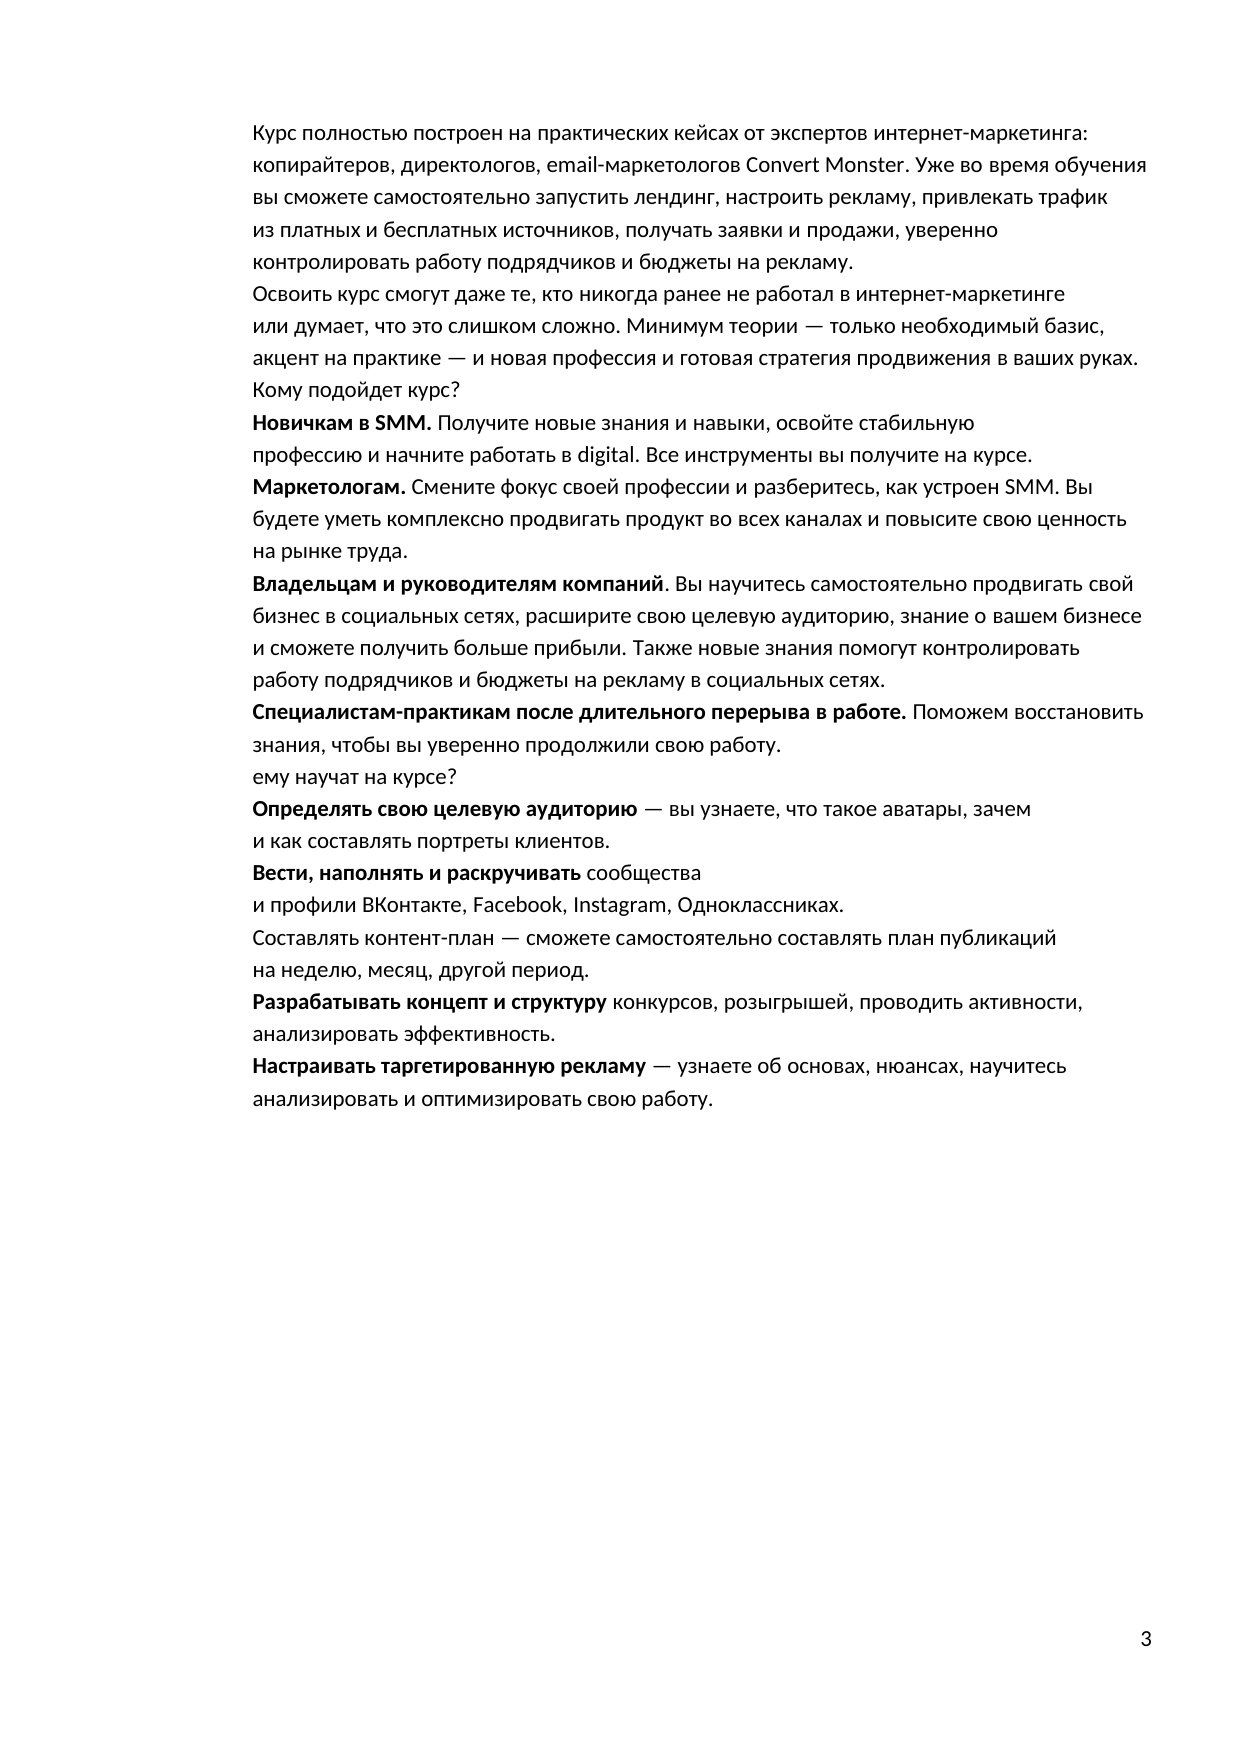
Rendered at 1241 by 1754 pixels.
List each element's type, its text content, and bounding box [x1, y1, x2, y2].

list Определять свою целевую аудиторию — вы узнаете, что такое аватары, зачем и как составлять портреты клиентов. [252, 794, 1152, 854]
list Новичкам в SMM. Получите новые знания и навыки, освойте стабильную профессию и начните работать в digital. Все инструменты вы получите на курсе. [252, 408, 1152, 468]
list Разрабатывать концепт и структуру конкурсов, розыгрышей, проводить активности, анализировать эффективность. [252, 987, 1152, 1047]
list Курс полностью построен на практических кейсах от экспертов интернет-маркетинга: копирайтеров, директологов, email-маркетологов Convert Monster. Уже во время обучения вы сможете самостоятельно запустить лендинг, настроить рекламу, привлекать трафик из платных и бесплатных источников, получать заявки и продажи, уверенно контролировать работу подрядчиков и бюджеты на рекламу. [252, 118, 1152, 275]
list Кому подойдет курс? [252, 376, 1152, 404]
list Настраивать таргетированную рекламу — узнаете об основах, нюансах, научитесь анализировать и оптимизировать свою работу. [252, 1052, 1152, 1112]
list Владельцам и руководителям компаний. Вы научитесь самостоятельно продвигать свой бизнес в социальных сетях, расширите свою целевую аудиторию, знание о вашем бизнесе и сможете получить больше прибыли. Также новые знания помогут контролировать работу подрядчиков и бюджеты на рекламу в социальных сетях. [252, 569, 1152, 693]
list Составлять контент-план — сможете самостоятельно составлять план публикаций на неделю, месяц, другой период. [252, 923, 1152, 983]
list ему научат на курсе? [252, 762, 1152, 790]
list Вести, наполнять и раскручивать сообщества и профили ВКонтакте, Facebook, Instagram, Одноклассниках. [252, 858, 1152, 919]
list Освоить курс смогут даже те, кто никогда ранее не работал в интернет-маркетинге или думает, что это слишком сложно. Минимум теории — только необходимый базис, акцент на практике — и новая профессия и готовая стратегия продвижения в ваших руках. [252, 279, 1152, 371]
list Специалистам-практикам после длительного перерыва в работе. Поможем восстановить знания, чтобы вы уверенно продолжили свою работу. [252, 697, 1152, 758]
list Маркетологам. Смените фокус своей профессии и разберитесь, как устроен SMM. Вы будете уметь комплексно продвигать продукт во всех каналах и повысите свою ценность на рынке труда. [252, 472, 1152, 564]
